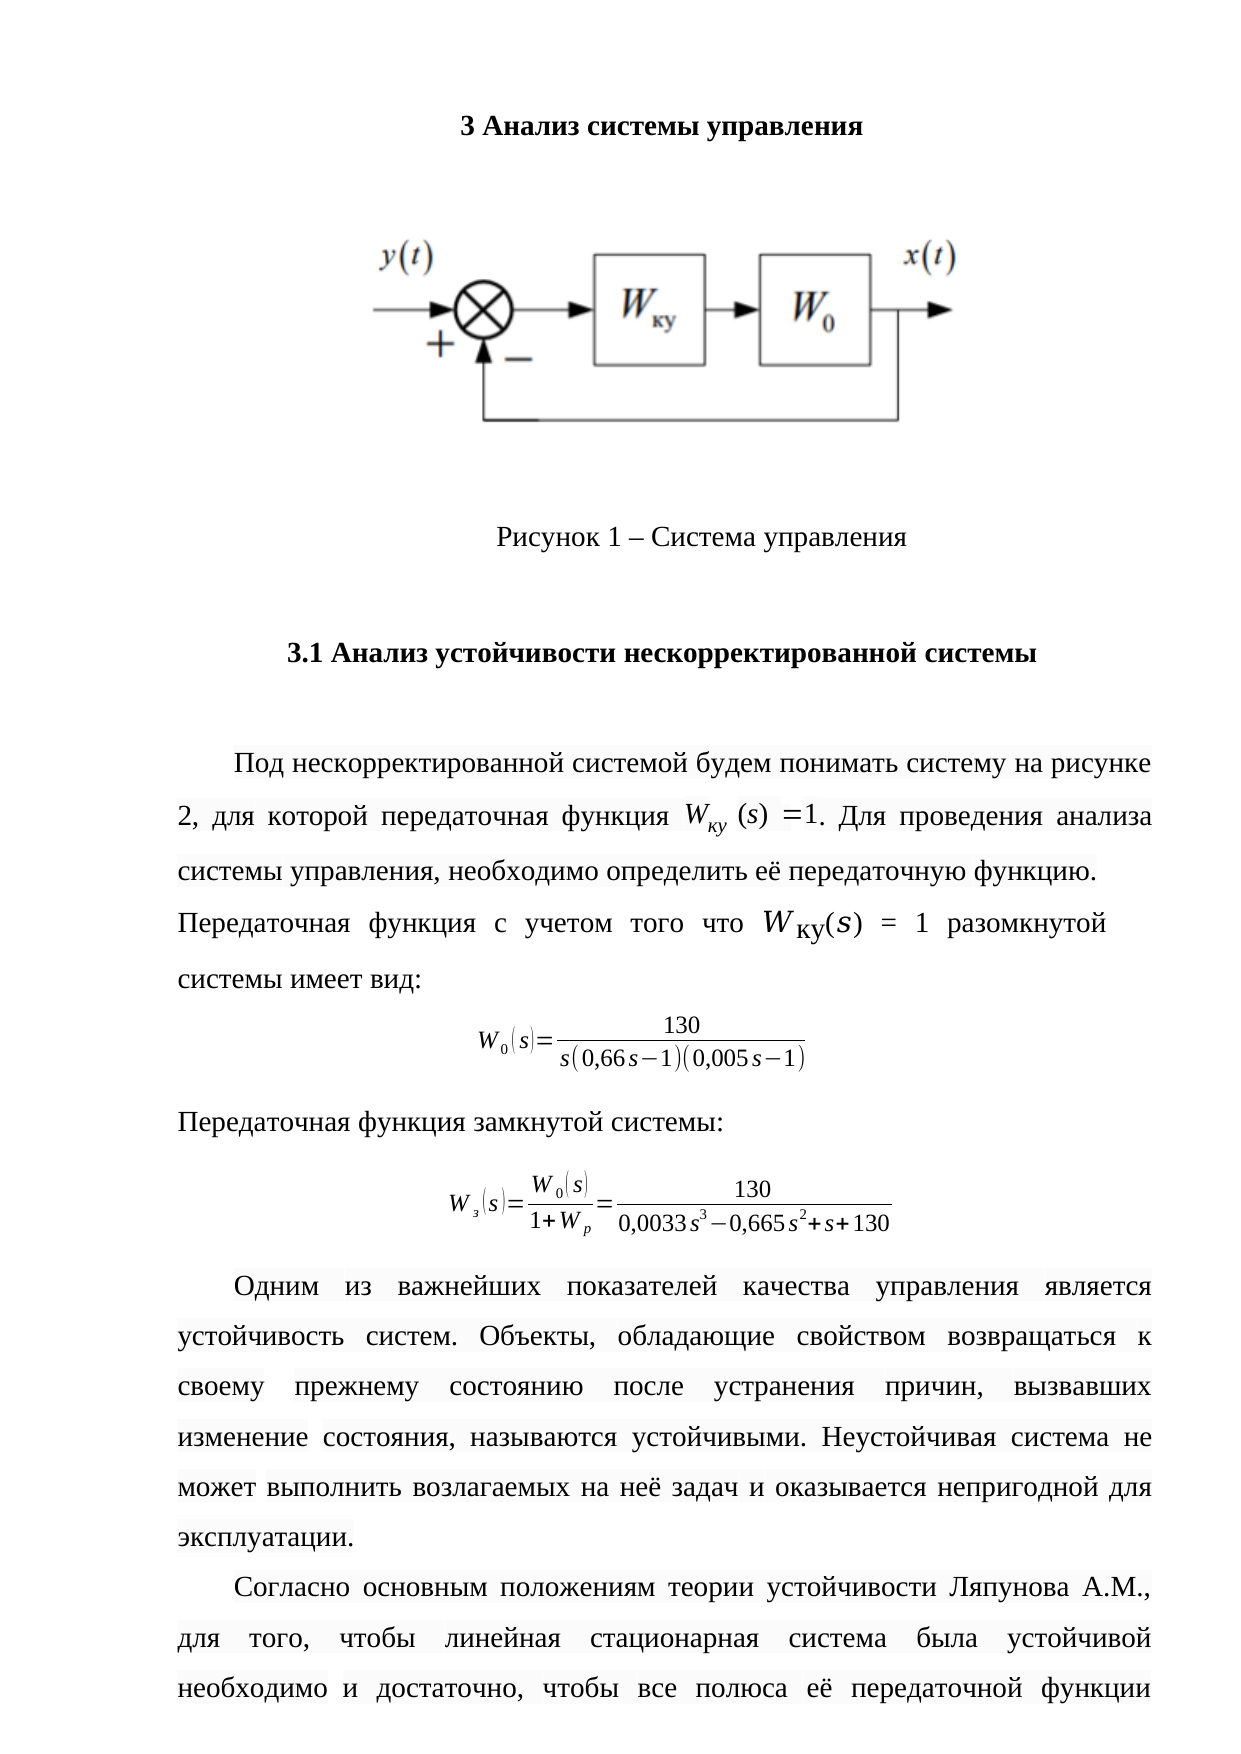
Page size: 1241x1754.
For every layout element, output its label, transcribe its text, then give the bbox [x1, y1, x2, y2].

text 3.1 Анализ устойчивости нескорректированной системы [160, 635, 1163, 669]
picture [323, 209, 1000, 488]
text Передаточная функция с учетом того что 𝑊ку(𝑠) = 1 разомкнутой системы имеет вид: [177, 904, 1106, 995]
text Рисунок 1 – Система управления [496, 519, 1163, 553]
text Одним из важнейших показателей качества управления является устойчивость систем. Объекты, обладающие свойством возвращаться к своему прежнему состоянию после устранения причин, вызвавших изменение состояния, называются устойчивыми. Неустойчивая система не может выполнить возлагаемых на неё задач и оказывается непригодной для эксплуатации. [177, 1268, 1152, 1553]
text Под нескорректированной системой будем понимать систему на рисунке 2, для которой передаточная функция Wку (s)  1. Для проведения анализа системы управления, необходимо определить её передаточную функцию. [177, 745, 1152, 887]
text Передаточная функция замкнутой системы: [177, 1104, 1163, 1138]
subtitle 3 Анализ системы управления [160, 108, 1163, 142]
